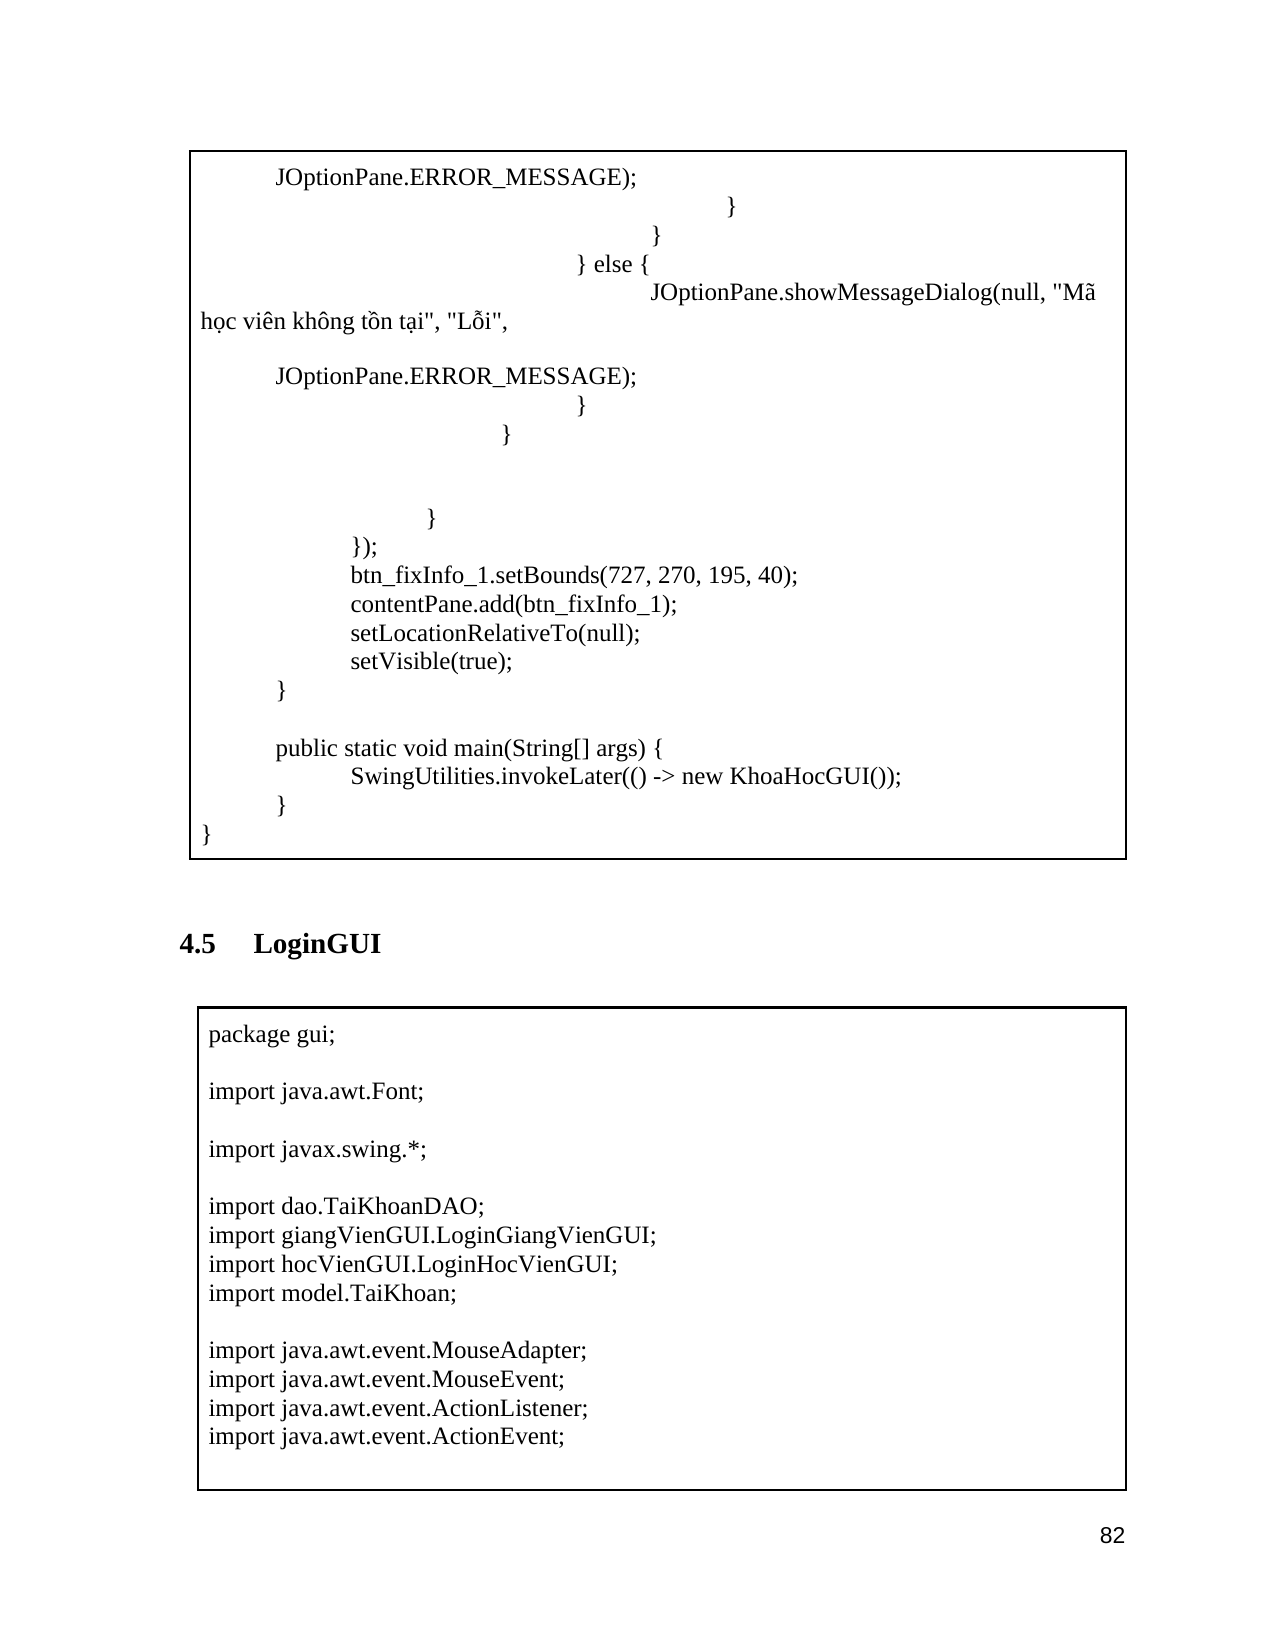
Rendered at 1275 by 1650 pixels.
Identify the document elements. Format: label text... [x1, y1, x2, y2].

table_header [191, 152, 1125, 858]
subtitle LoginGUI [216, 927, 1125, 960]
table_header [199, 1009, 1125, 1489]
